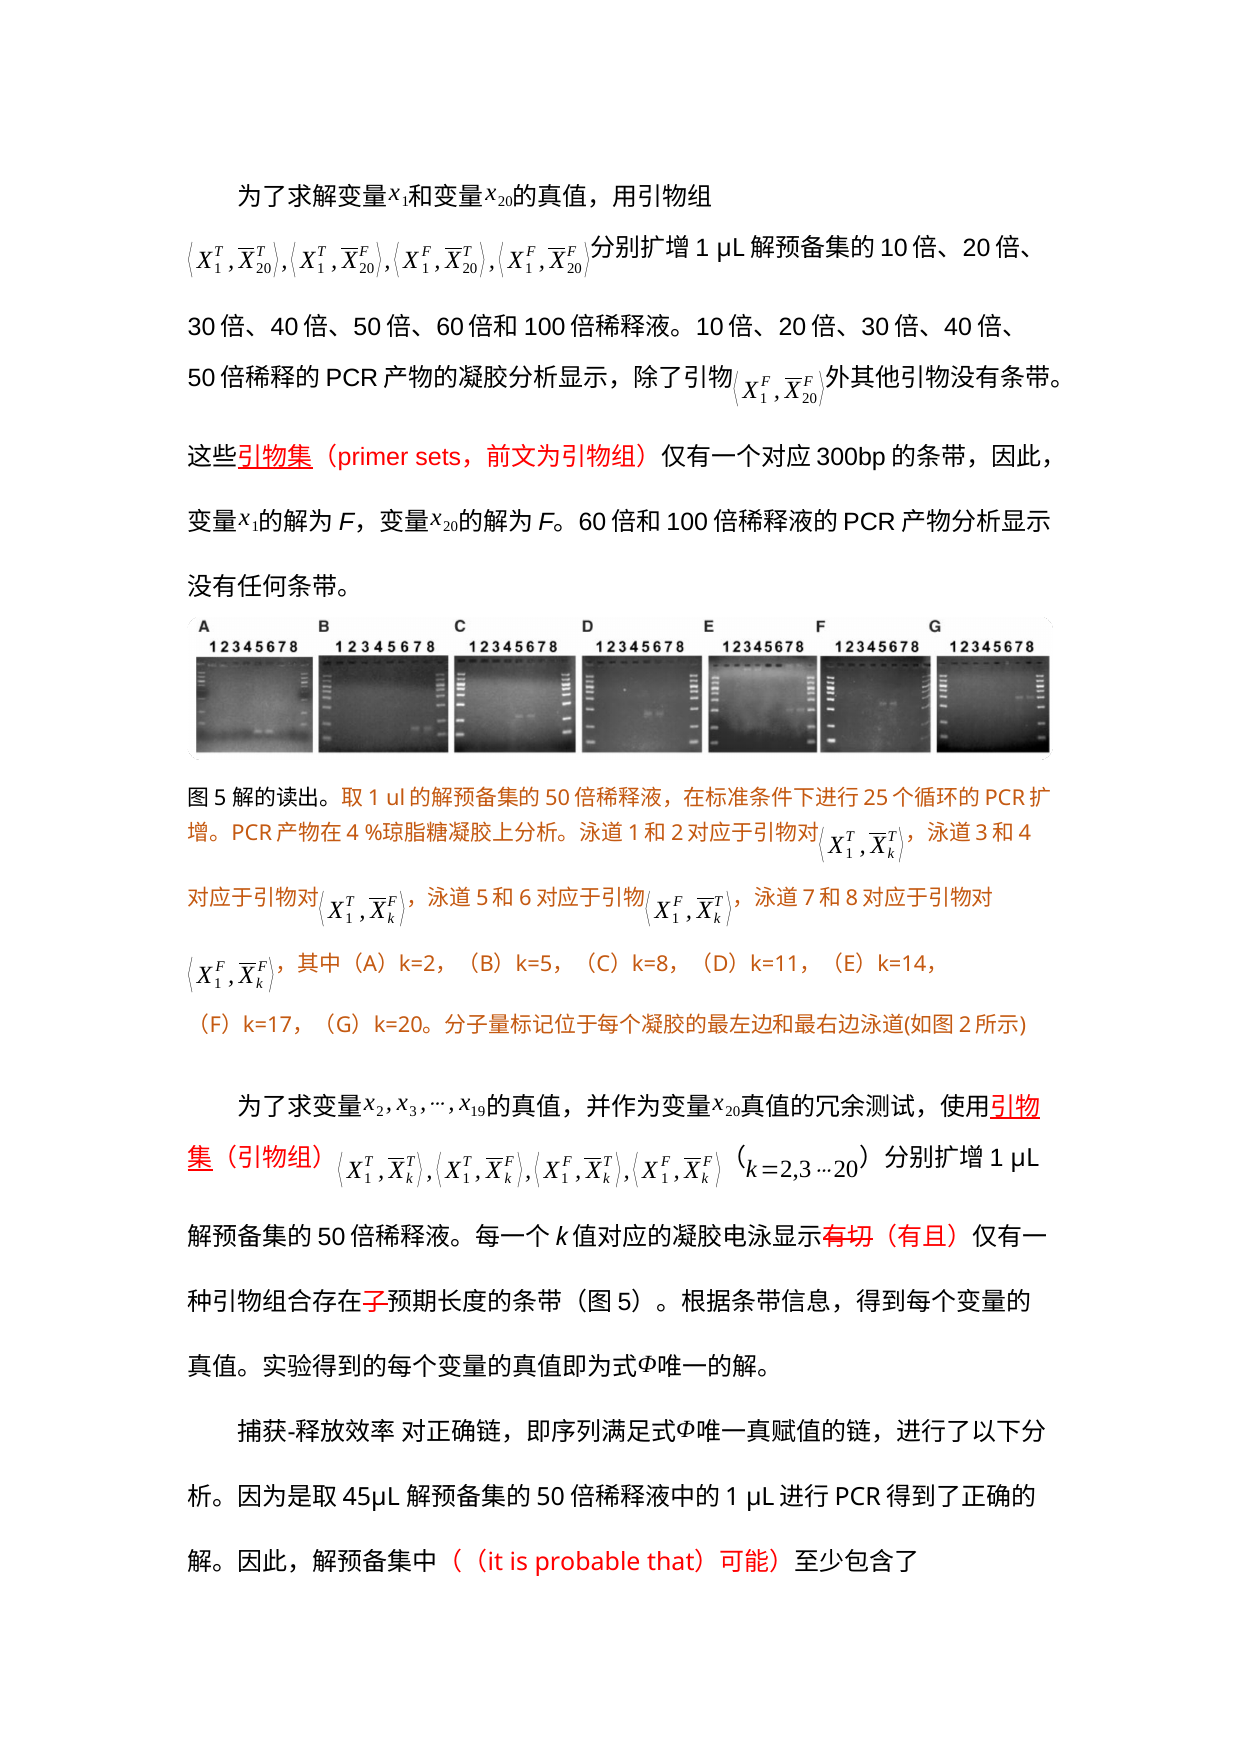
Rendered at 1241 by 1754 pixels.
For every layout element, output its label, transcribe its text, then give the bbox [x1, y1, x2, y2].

text 为了求解变量和变量的真值，用引物组分别扩增1 µL解预备集的10倍、20倍、30倍、40倍、50倍、60倍和100倍稀释液。10倍、20倍、30倍、40倍、50倍稀释的PCR产物的凝胶分析显示，除了引物外其他引物没有条带。这些引物集（primer sets，前文为引物组）仅有一个对应300bp的条带，因此，变量的解为F，变量的解为F。60倍和100倍稀释液的PCR产物分析显示没有任何条带。 [187, 162, 1053, 617]
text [187, 1397, 1053, 1592]
text 为了求变量的真值，并作为变量真值的冗余测试，使用引物集（引物组）（）分别扩增1 µL解预备集的50倍稀释液。每一个k值对应的凝胶电泳显示有切（有且）仅有一种引物组合存在了预期长度的条带（图5）。根据条带信息，得到每个变量的真值。实验得到的每个变量的真值即为式唯一的解。 [187, 1072, 1053, 1397]
picture [187, 617, 1053, 760]
text 图5 解的读出。取1 ul的解预备集的50倍稀释液，在标准条件下进行25个循环的PCR扩增。PCR产物在4 %琼脂糖凝胶上分析。泳道1和2对应于引物对，泳道3和4对应于引物对，泳道5和6对应于引物，泳道7和8对应于引物对，其中（A）k=2，（B）k=5，（C）k=8，（D）k=11，（E）k=14，（F）k=17，（G）k=20。分子量标记位于每个凝胶的最左边和最右边泳道(如图2所示) [187, 779, 1053, 1039]
